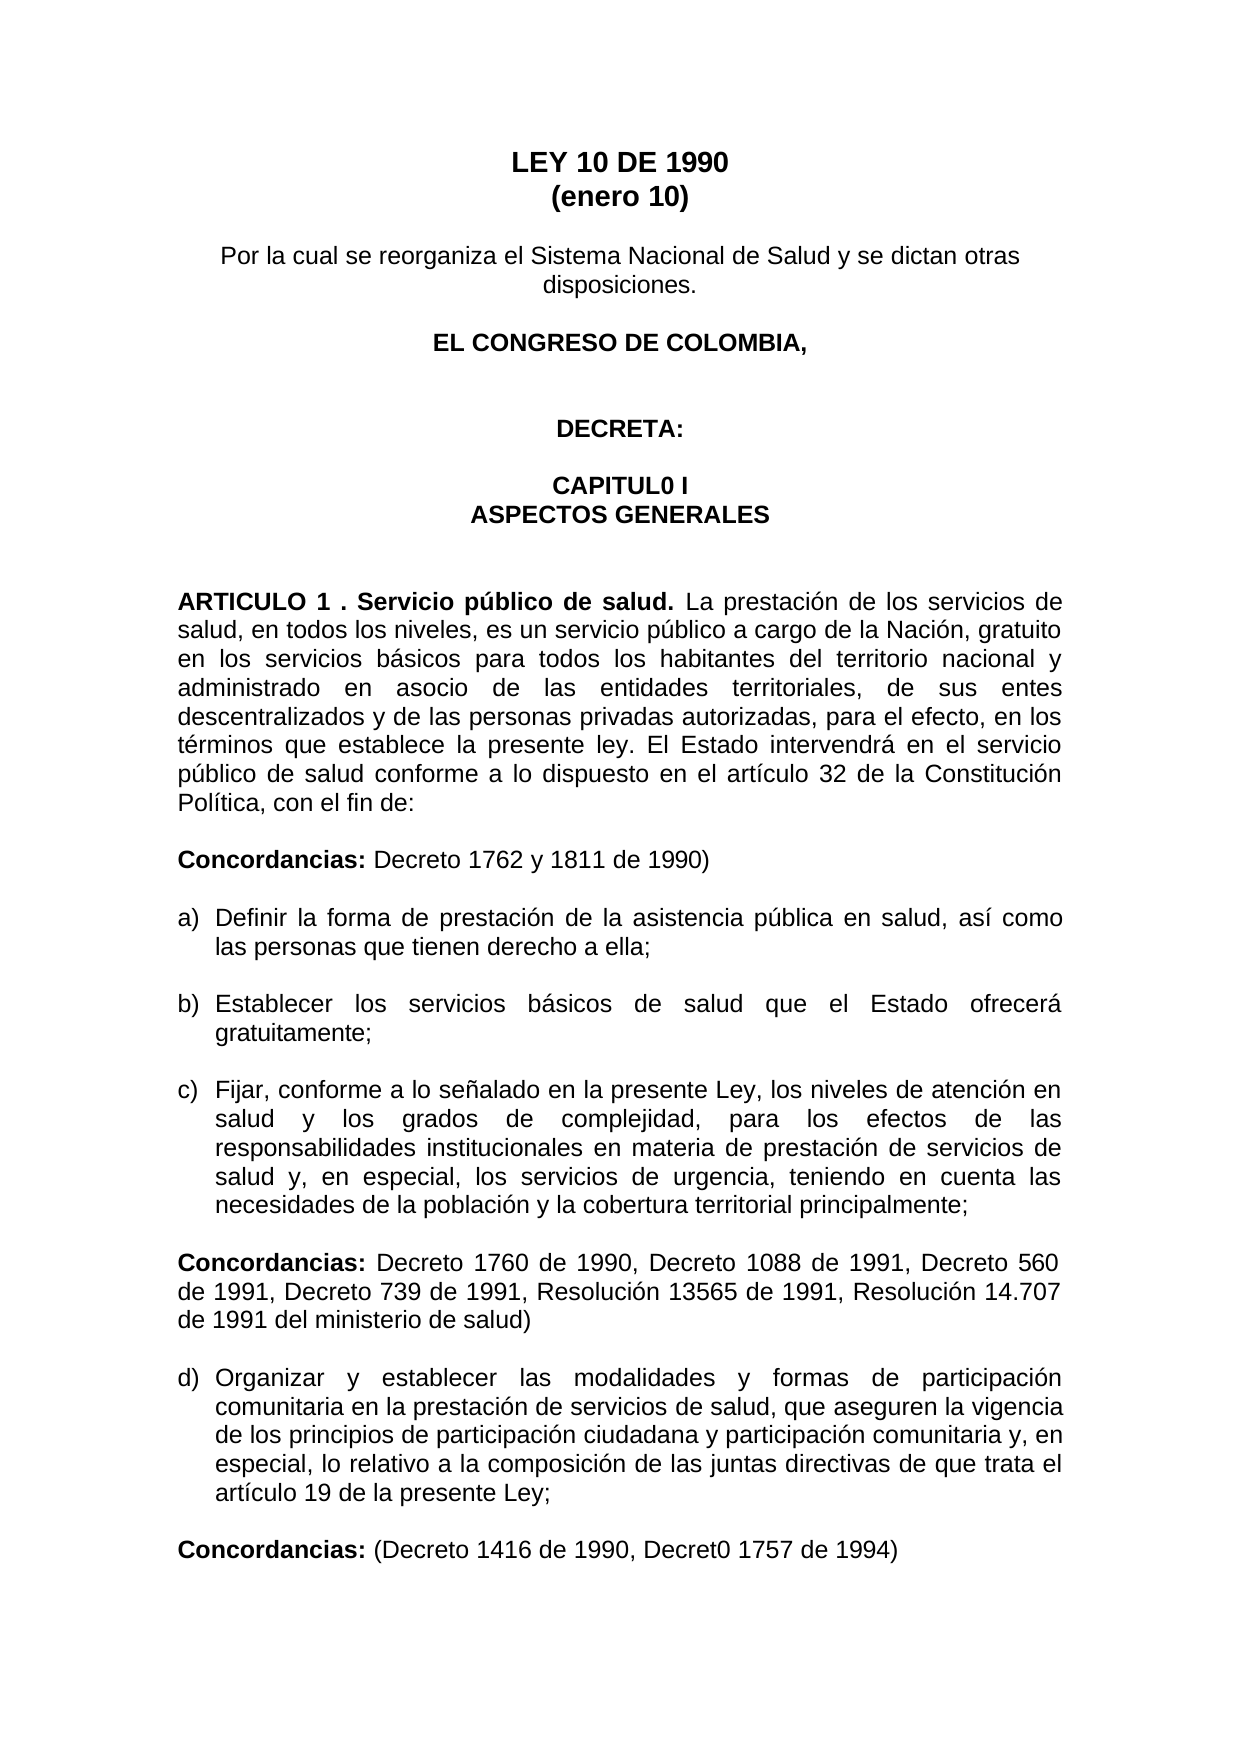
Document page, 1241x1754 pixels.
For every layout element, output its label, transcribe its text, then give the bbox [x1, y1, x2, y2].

text DECRETA: [178, 414, 1062, 443]
text ARTICULO 1 . Servicio público de salud. La prestación de los servicios de salud, en todos los niveles, es un servicio público a cargo de la Nación, gratuito en los servicios básicos para todos los habitantes del territorio nacional y administrado en asocio de las entidades territoriales, de sus entes descentralizados y de las personas privadas autorizadas, para el efecto, en los términos que establece la presente ley. El Estado intervendrá en el servicio público de salud conforme a lo dispuesto en el artículo 32 de la Constitución Política, con el fin de: [177, 587, 1063, 817]
list Definir la forma de prestación de la asistencia pública en salud, así como las personas que tienen derecho a ella; [177, 903, 1063, 960]
text de 1991, Decreto 739 de 1991, Resolución 13565 de 1991, Resolución 14.707 de 1991 del ministerio de salud) [177, 1277, 1062, 1334]
text (enero 10) [178, 179, 1062, 212]
text Concordancias: (Decreto 1416 de 1990, Decret0 1757 de 1994) [177, 1535, 1076, 1564]
text CAPITUL0 I ASPECTOS GENERALES [470, 471, 823, 529]
subtitle LEY 10 DE 1990 [178, 145, 1062, 179]
list Fijar, conforme a lo señalado en la presente Ley, los niveles de atención en salud y los grados de complejidad, para los efectos de las responsabilidades institucionales en materia de prestación de servicios de salud y, en especial, los servicios de urgencia, teniendo en cuenta las necesidades de la población y la cobertura territorial principalmente; [177, 1075, 1063, 1219]
list Organizar y establecer las modalidades y formas de participación comunitaria en la prestación de servicios de salud, que aseguren la vigencia de los principios de participación ciudadana y participación comunitaria y, en especial, lo relativo a la composición de las juntas directivas de que trata el artículo 19 de la presente Ley; [177, 1363, 1063, 1507]
list Establecer los servicios básicos de salud que el Estado ofrecerá gratuitamente; [177, 989, 1063, 1046]
text EL CONGRESO DE COLOMBIA, [178, 327, 1062, 356]
text Concordancias: Decreto 1760 de 1990, Decreto 1088 de 1991, Decreto 560 [177, 1248, 1076, 1277]
text Concordancias: Decreto 1762 y 1811 de 1990) [177, 845, 1076, 874]
text Por la cual se reorganiza el Sistema Nacional de Salud y se dictan otras disposiciones. [178, 241, 1062, 299]
